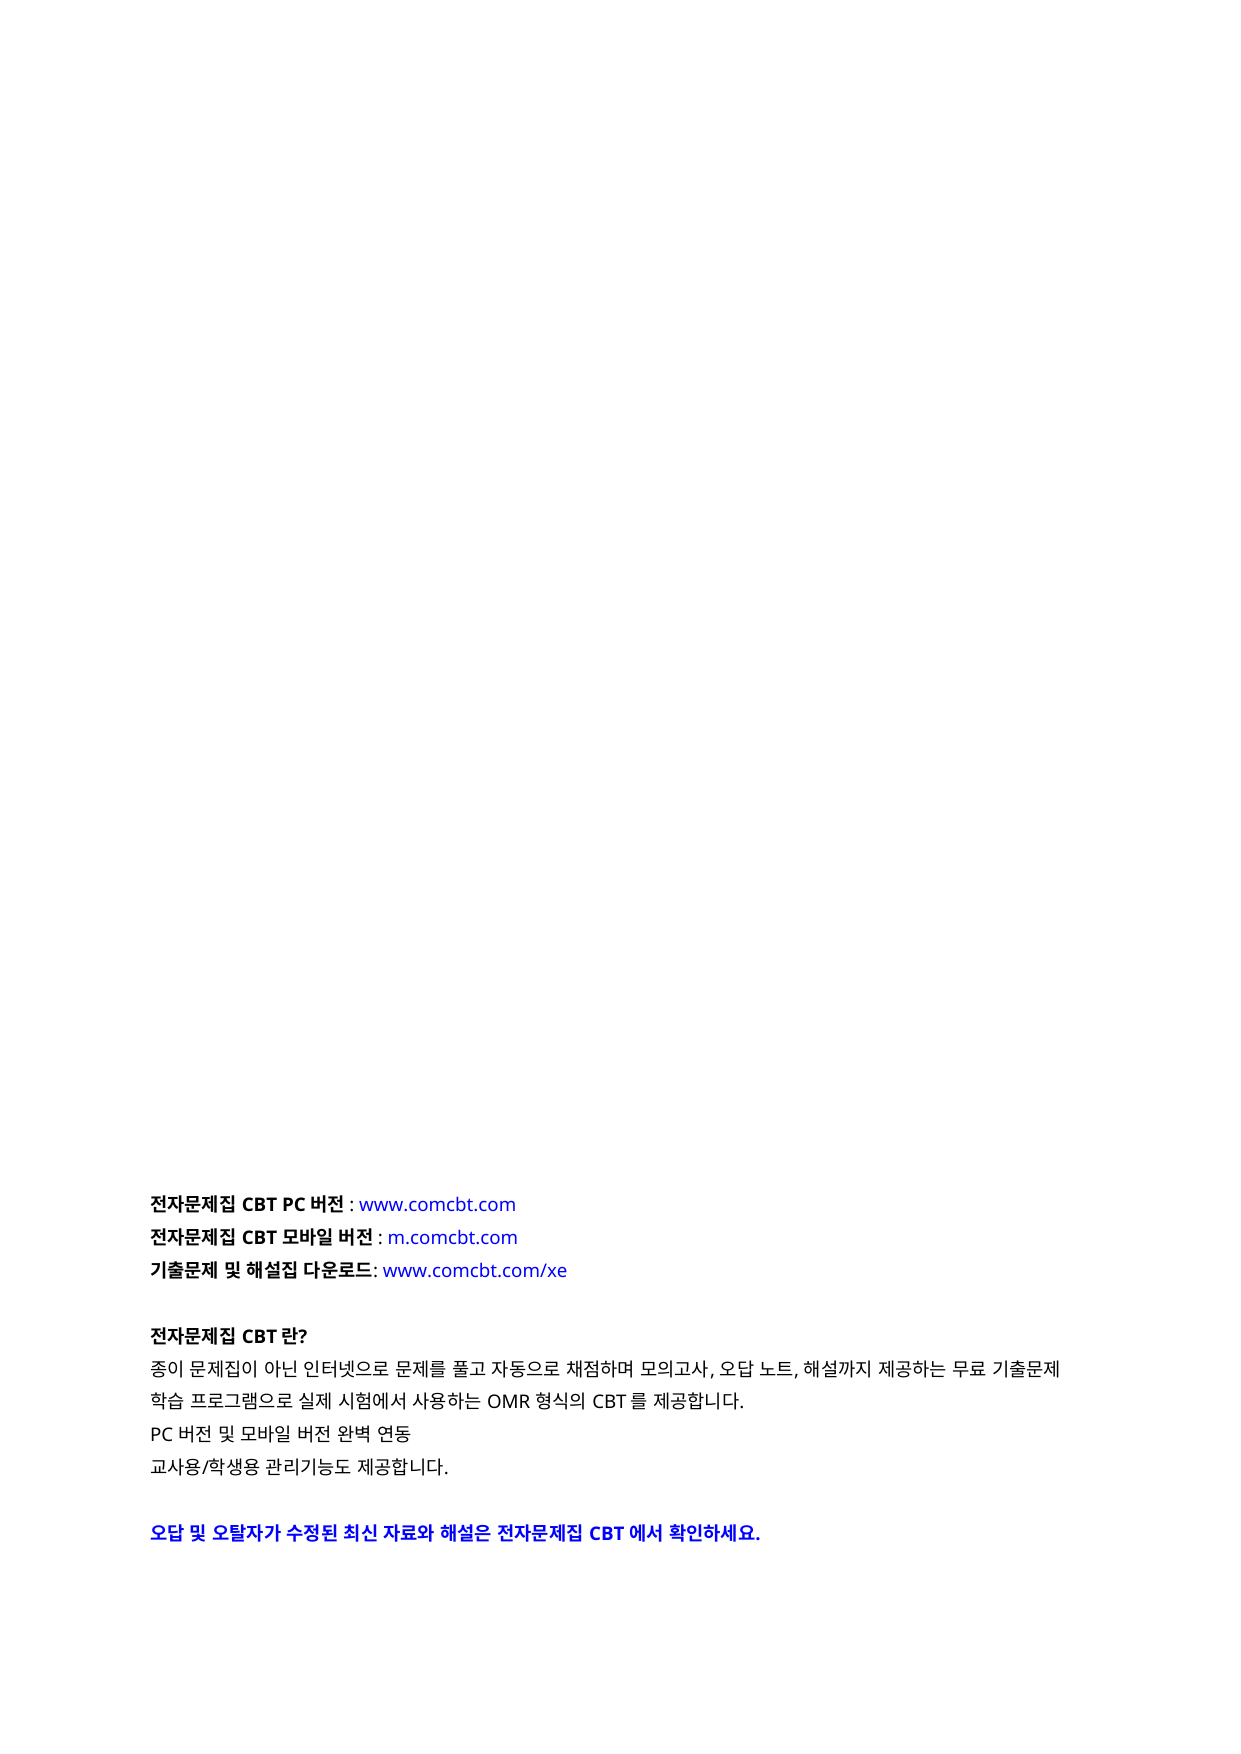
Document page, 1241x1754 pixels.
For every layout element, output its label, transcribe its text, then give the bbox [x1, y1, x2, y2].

text 전자문제집 CBT PC 버전 : www.comcbt.com 전자문제집 CBT 모바일 버전 : m.comcbt.com 기출문제 및 해설집 다운로드: www.comcbt.com/xe 전자문제집 CBT란? 종이 문제집이 아닌 인터넷으로 문제를 풀고 자동으로 채점하며 모의고사, 오답 노트, 해설까지 제공하는 무료 기출문제 학습 프로그램으로 실제 시험에서 사용하는 OMR 형식의 CBT를 제공합니다. PC 버전 및 모바일 버전 완벽 연동 교사용/학생용 관리기능도 제공합니다. 오답 및 오탈자가 수정된 최신 자료와 해설은 전자문제집 CBT 에서 확인하세요. [150, 1190, 1090, 1546]
